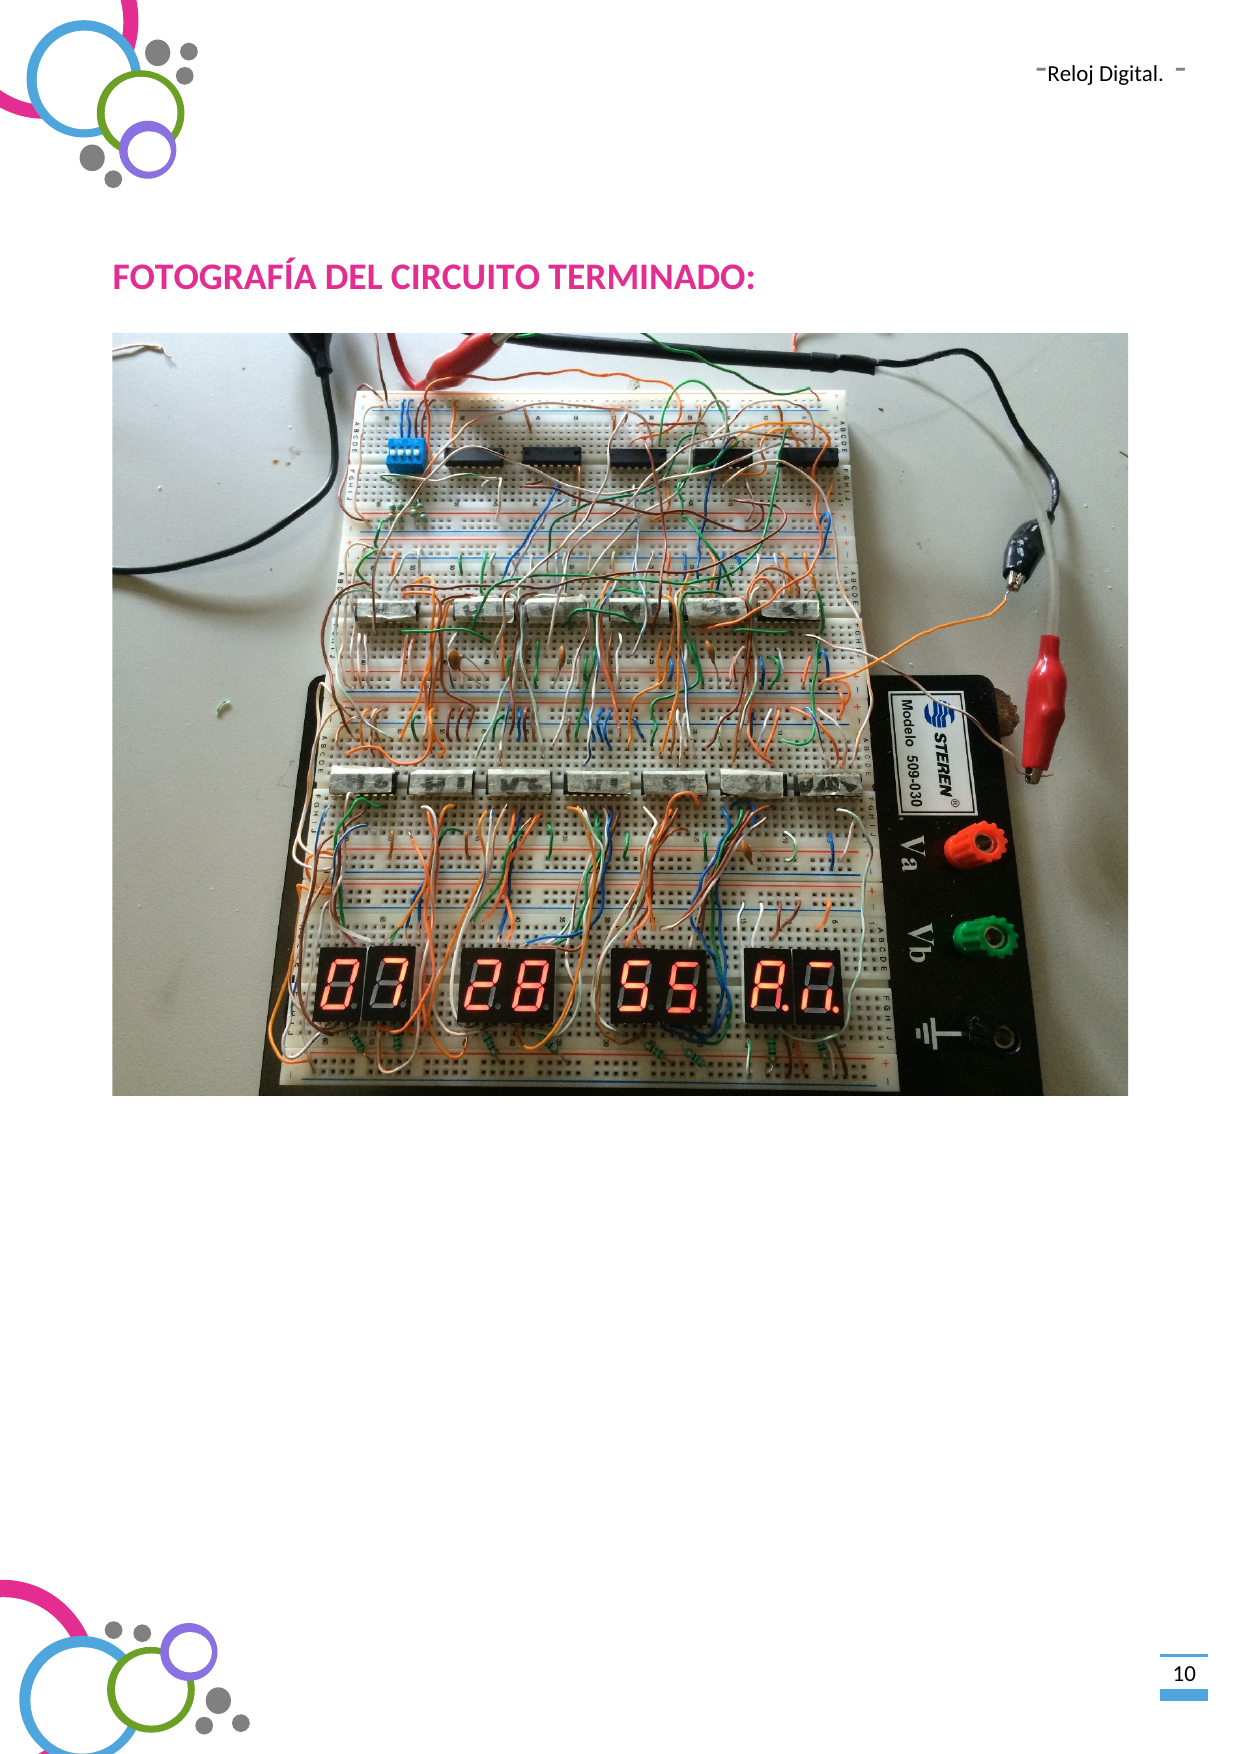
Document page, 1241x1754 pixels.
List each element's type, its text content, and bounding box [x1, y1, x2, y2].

subtitle FOTOGRAFÍA DEL CIRCUITO TERMINADO: [112, 253, 1128, 298]
picture [112, 333, 1129, 1096]
